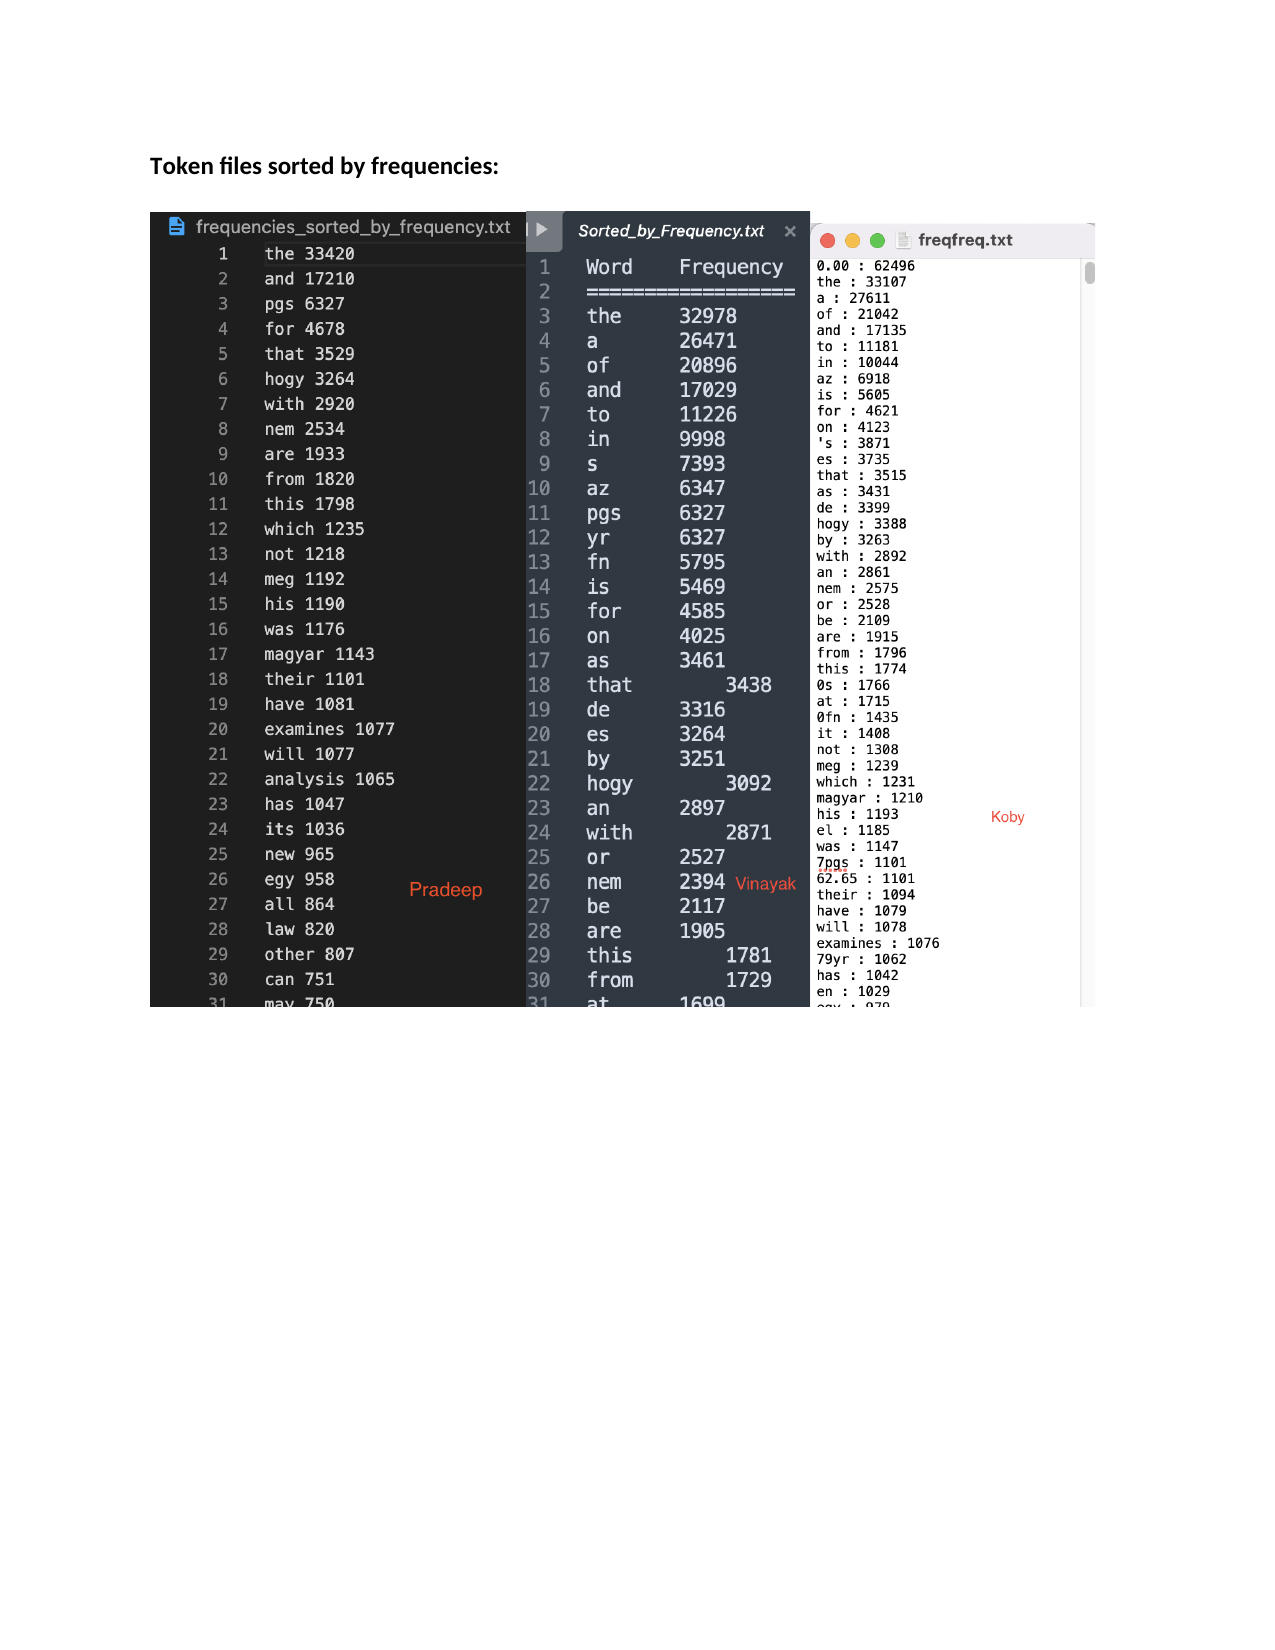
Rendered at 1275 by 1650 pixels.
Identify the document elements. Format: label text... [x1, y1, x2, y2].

picture [150, 211, 1096, 1007]
text Token files sorted by frequencies: [150, 150, 1125, 181]
